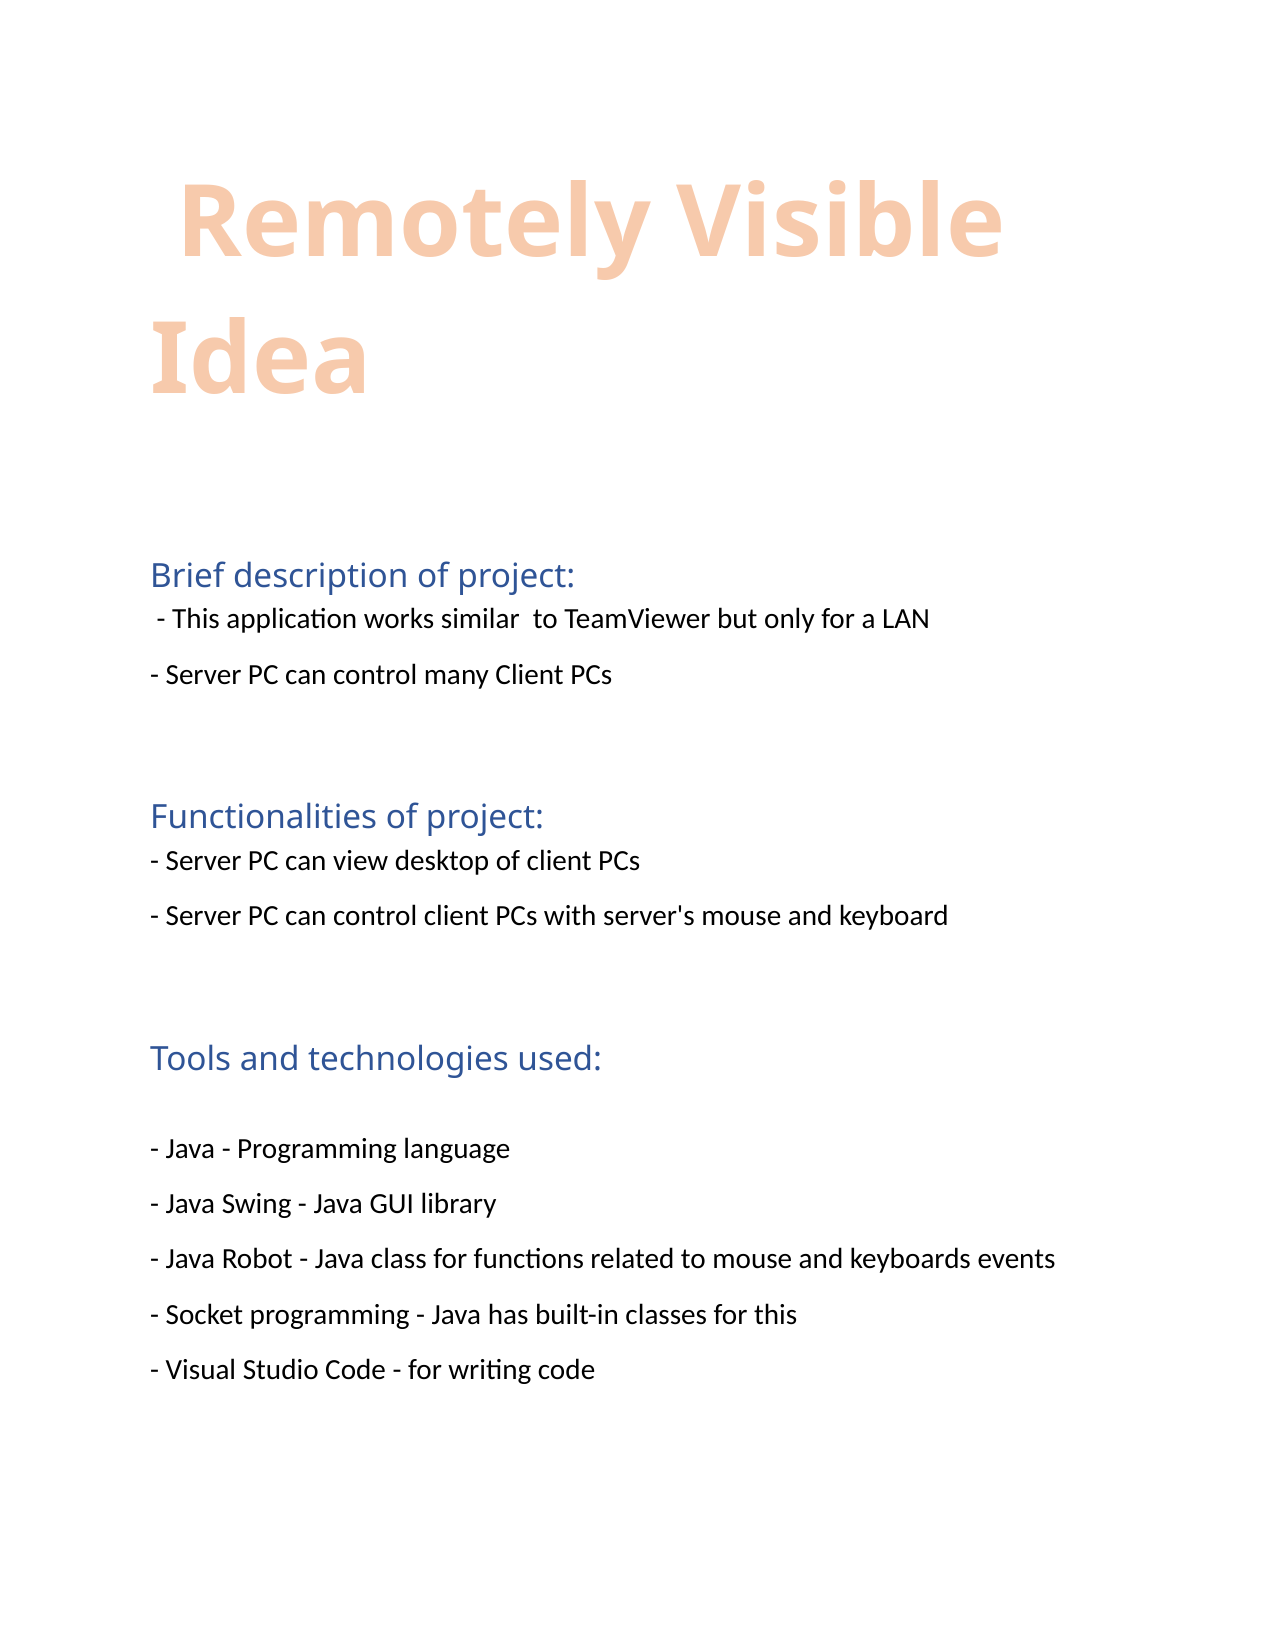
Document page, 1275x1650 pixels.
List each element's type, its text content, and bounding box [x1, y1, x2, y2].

text - This application works similar to TeamViewer but only for a LAN [150, 601, 1125, 636]
subtitle Tools and technologies used: [150, 1034, 1125, 1080]
subtitle Functionalities of project: [150, 793, 1125, 838]
text - Socket programming - Java has built-in classes for this [150, 1296, 1125, 1331]
text - Server PC can control many Client PCs [150, 656, 1125, 691]
subtitle Brief description of project: [150, 552, 1125, 597]
text - Server PC can control client PCs with server's mouse and keyboard [150, 897, 1125, 933]
text - Server PC can view desktop of client PCs [150, 842, 1125, 878]
text - Java - Programming language [150, 1130, 1125, 1166]
title Remotely Visible Idea [150, 150, 1125, 422]
text - Java Robot - Java class for functions related to mouse and keyboards events [150, 1241, 1125, 1276]
text - Java Swing - Java GUI library [150, 1186, 1125, 1221]
text - Visual Studio Code - for writing code [150, 1351, 1125, 1386]
